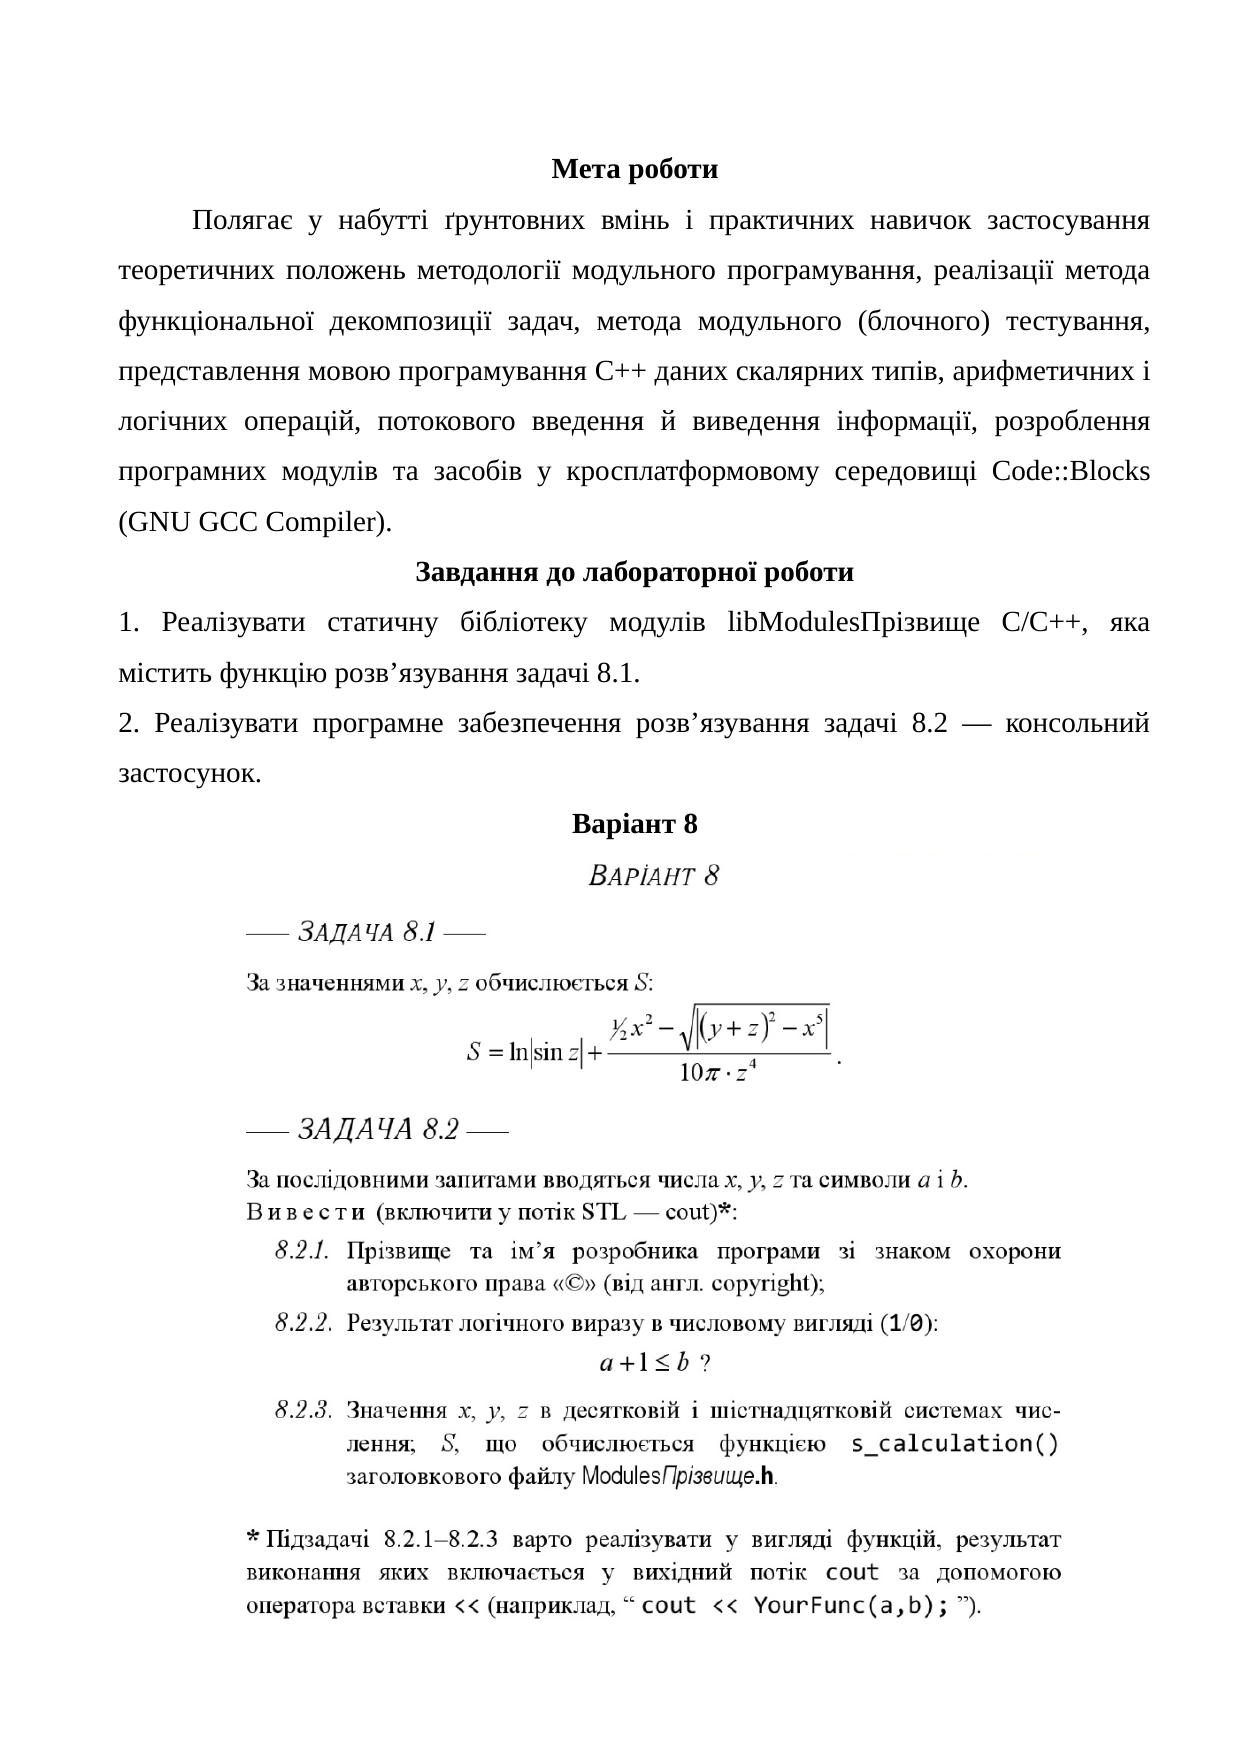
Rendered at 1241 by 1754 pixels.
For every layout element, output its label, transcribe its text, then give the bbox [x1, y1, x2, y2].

text Полягає у набутті ґрунтовних вмінь і практичних навичок застосування теоретичних положень методології модульного програмування, реалізації метода функціональної декомпозиції задач, метода модульного (блочного) тестування, представлення мовою програмування С++ даних скалярних типів, арифметичних і логічних операцій, потокового введення й виведення інформації, розроблення програмних модулів та засобів у кросплатформовому середовищі Code::Blocks (GNU GCC Compiler). [118, 202, 1152, 537]
text 2. Реалізувати програмне забезпечення розв’язування задачі 8.2 — консольний застосунок. [118, 705, 1152, 789]
text Завдання до лабораторної роботи [118, 554, 1152, 588]
text Мета роботи [118, 152, 1152, 185]
picture [180, 853, 1090, 1648]
text 1. Реалізувати статичну бібліотеку модулів libModulesПрізвище C/C++, яка містить функцію розв’язування задачі 8.1. [118, 604, 1152, 688]
